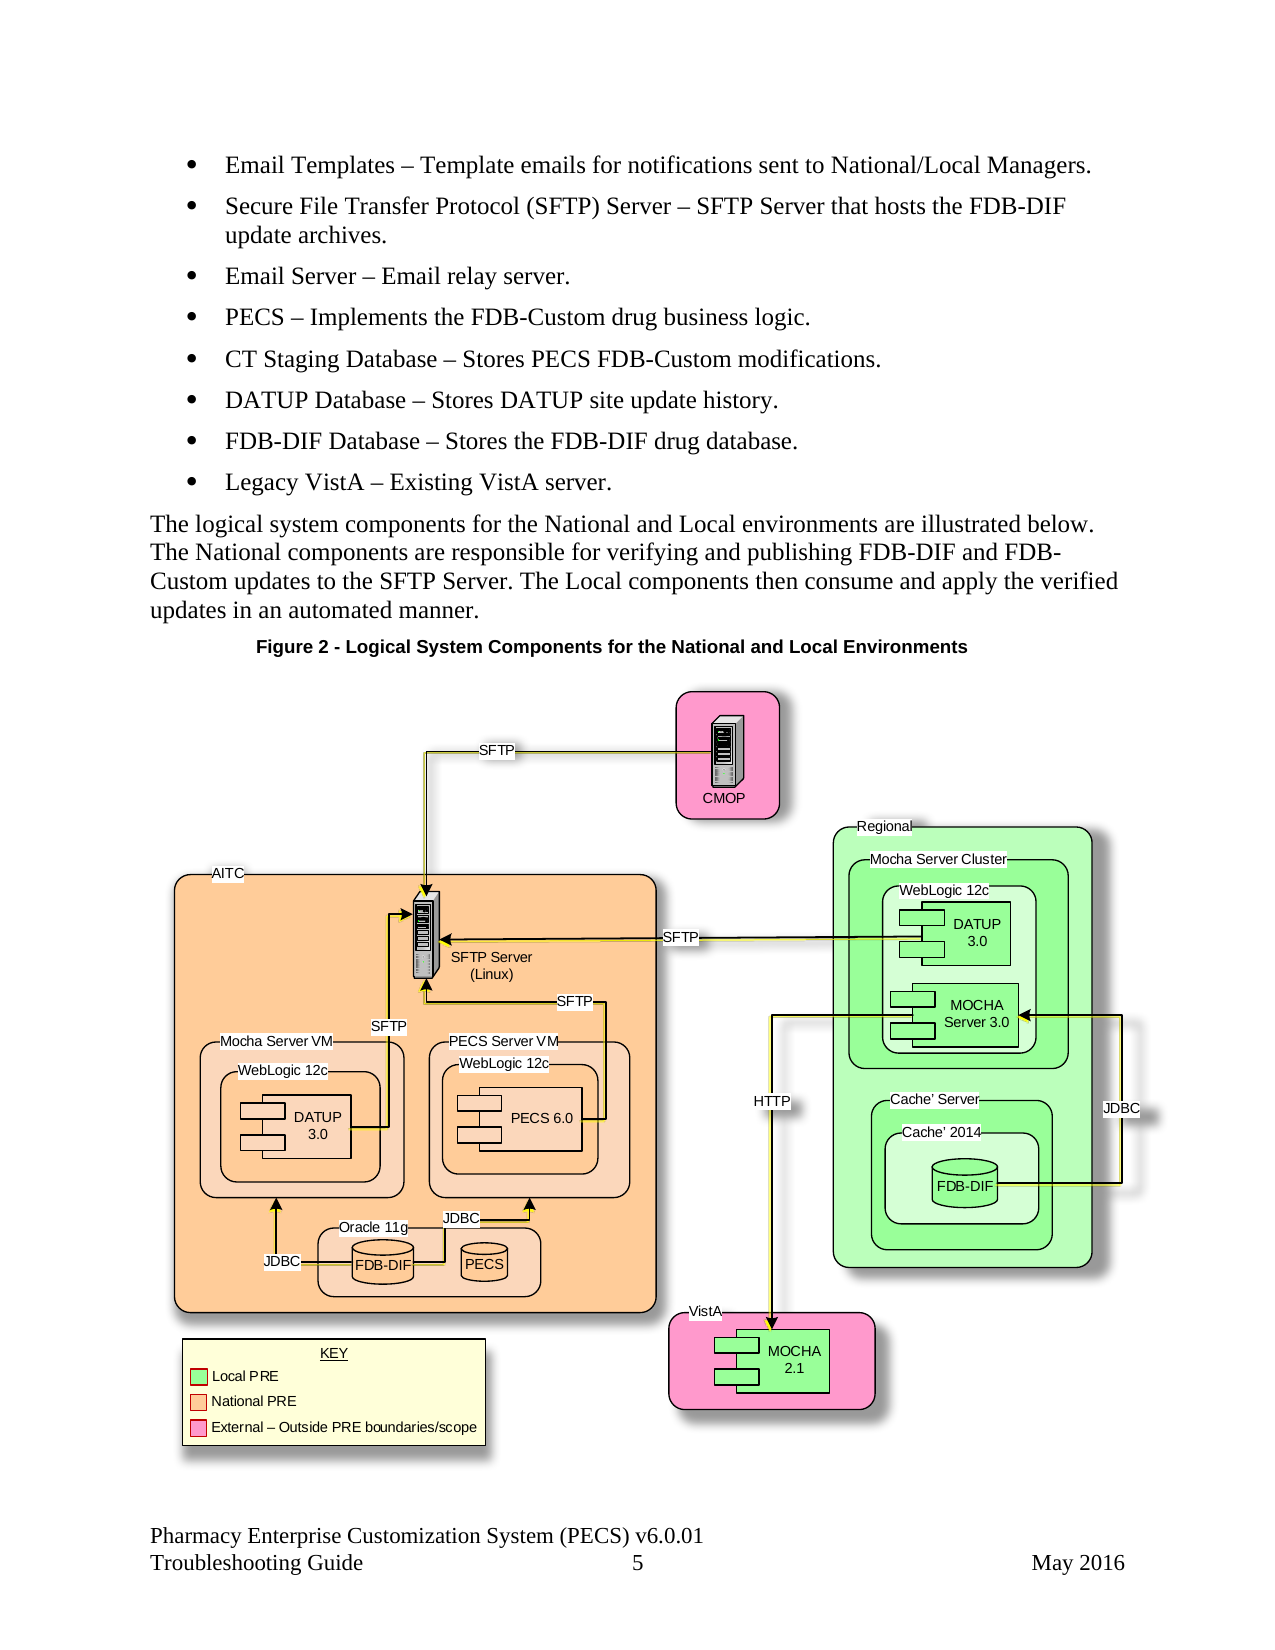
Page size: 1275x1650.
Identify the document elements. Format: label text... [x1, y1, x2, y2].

text CT Staging Database – Stores PECS FDB-Custom modifications. [187, 344, 1134, 372]
text PECS – Implements the FDB-Custom drug business logic. [187, 302, 1134, 331]
text Secure File Transfer Protocol (SFTP) Server – SFTP Server that hosts the FDB-DIF update archives. [187, 191, 1134, 249]
text DATUP Database – Stores DATUP site update history. [187, 385, 1134, 414]
text FDB-DIF Database – Stores the FDB-DIF drug database. [187, 426, 1134, 455]
text Email Templates – Template emails for notifications sent to National/Local Managers. [187, 150, 1134, 179]
text Legacy VistA – Existing VistA server. [187, 467, 1134, 496]
text The logical system components for the National and Local environments are illustrated below. The National components are responsible for verifying and publishing FDB-DIF and FDB-Custom updates to the SFTP Server. The Local components then consume and apply the verified updates in an automated manner. [150, 509, 1134, 624]
text Figure 2 - Logical System Components for the National and Local Environments [90, 636, 1134, 658]
text Email Server – Email relay server. [187, 261, 1134, 290]
